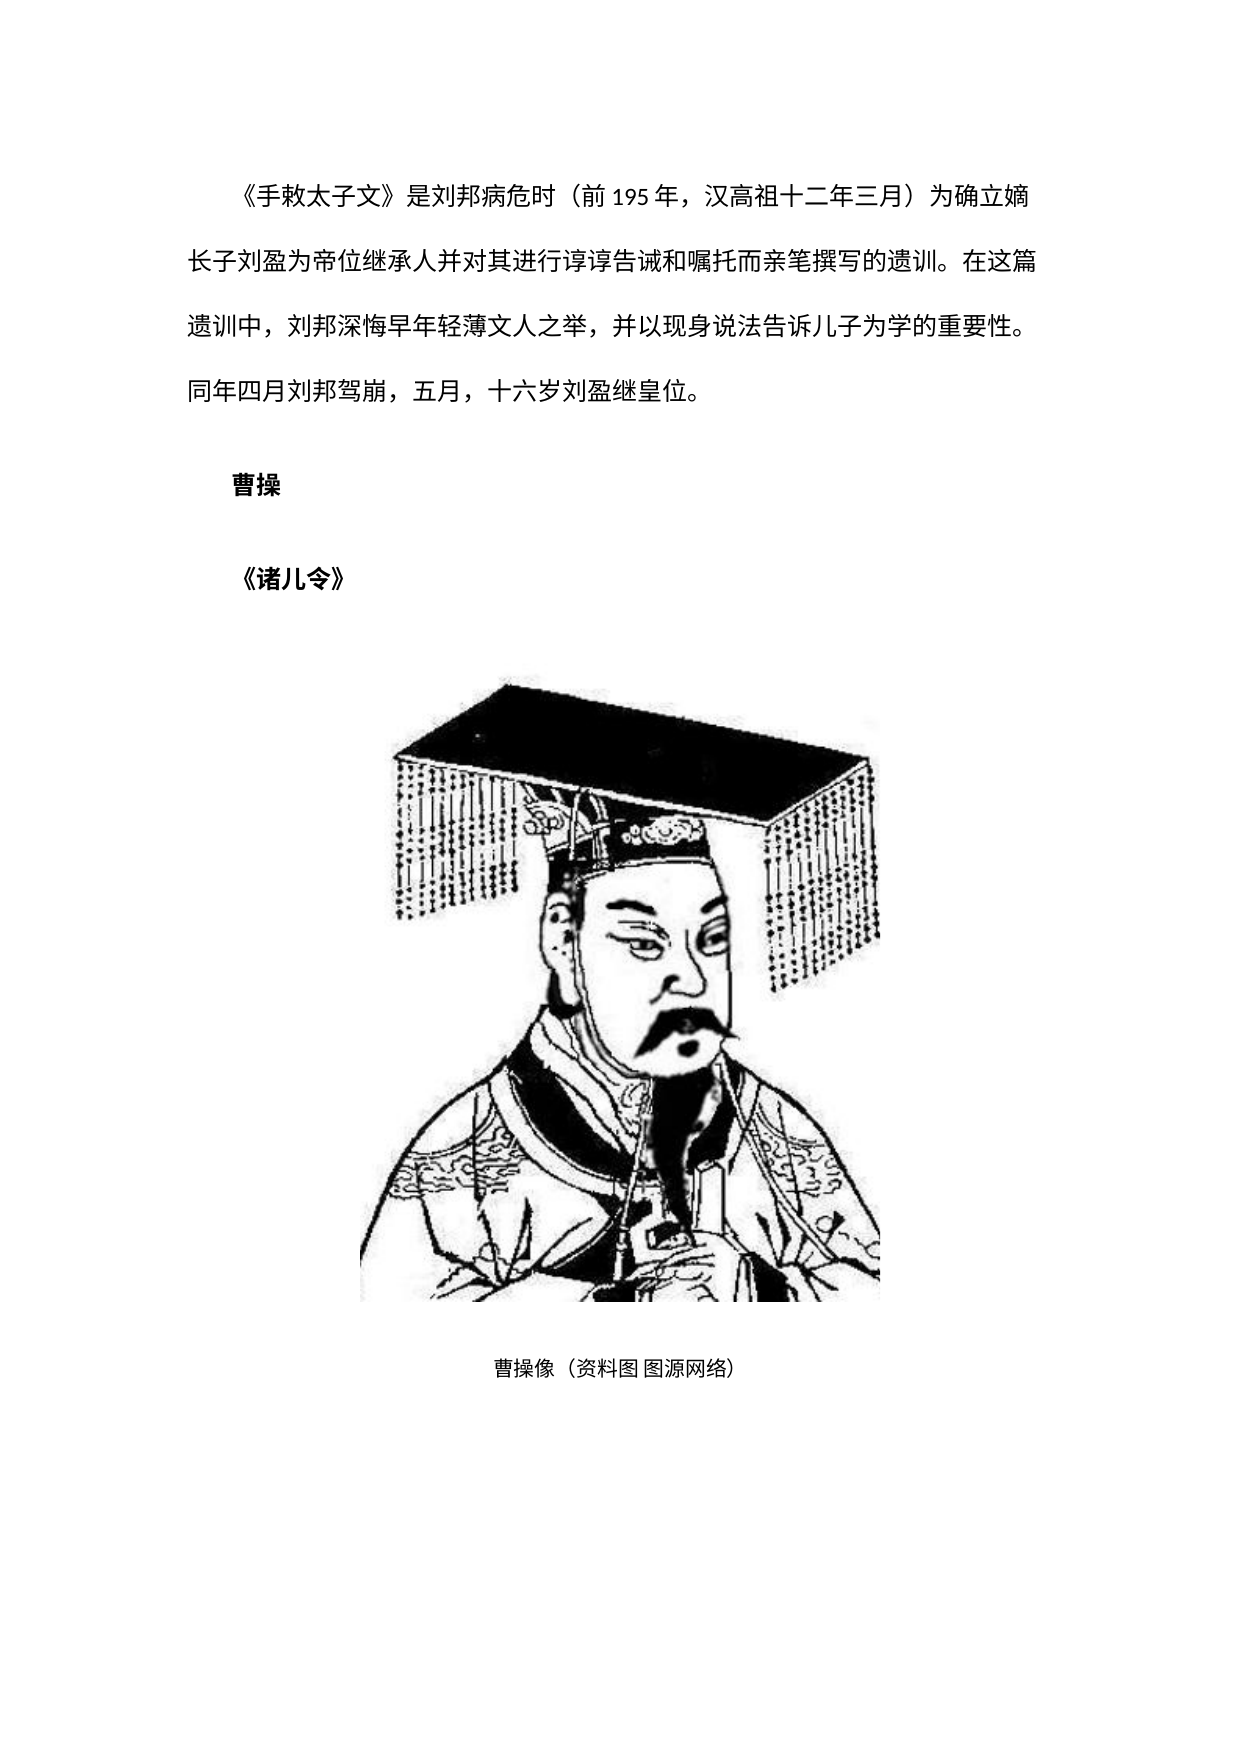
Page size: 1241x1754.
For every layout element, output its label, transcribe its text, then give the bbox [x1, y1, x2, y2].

text 《诸儿令》 [187, 545, 1053, 610]
picture [360, 639, 881, 1302]
text 曹操 [187, 451, 1053, 516]
text 《手敕太子文》是刘邦病危时（前195年，汉高祖十二年三月）为确立嫡长子刘盈为帝位继承人并对其进行谆谆告诫和嘱托而亲笔撰写的遗训。在这篇遗训中，刘邦深悔早年轻薄文人之举，并以现身说法告诉儿子为学的重要性。同年四月刘邦驾崩，五月，十六岁刘盈继皇位。 [187, 162, 1053, 422]
text 曹操像（资料图 图源网络） [187, 1351, 1053, 1384]
